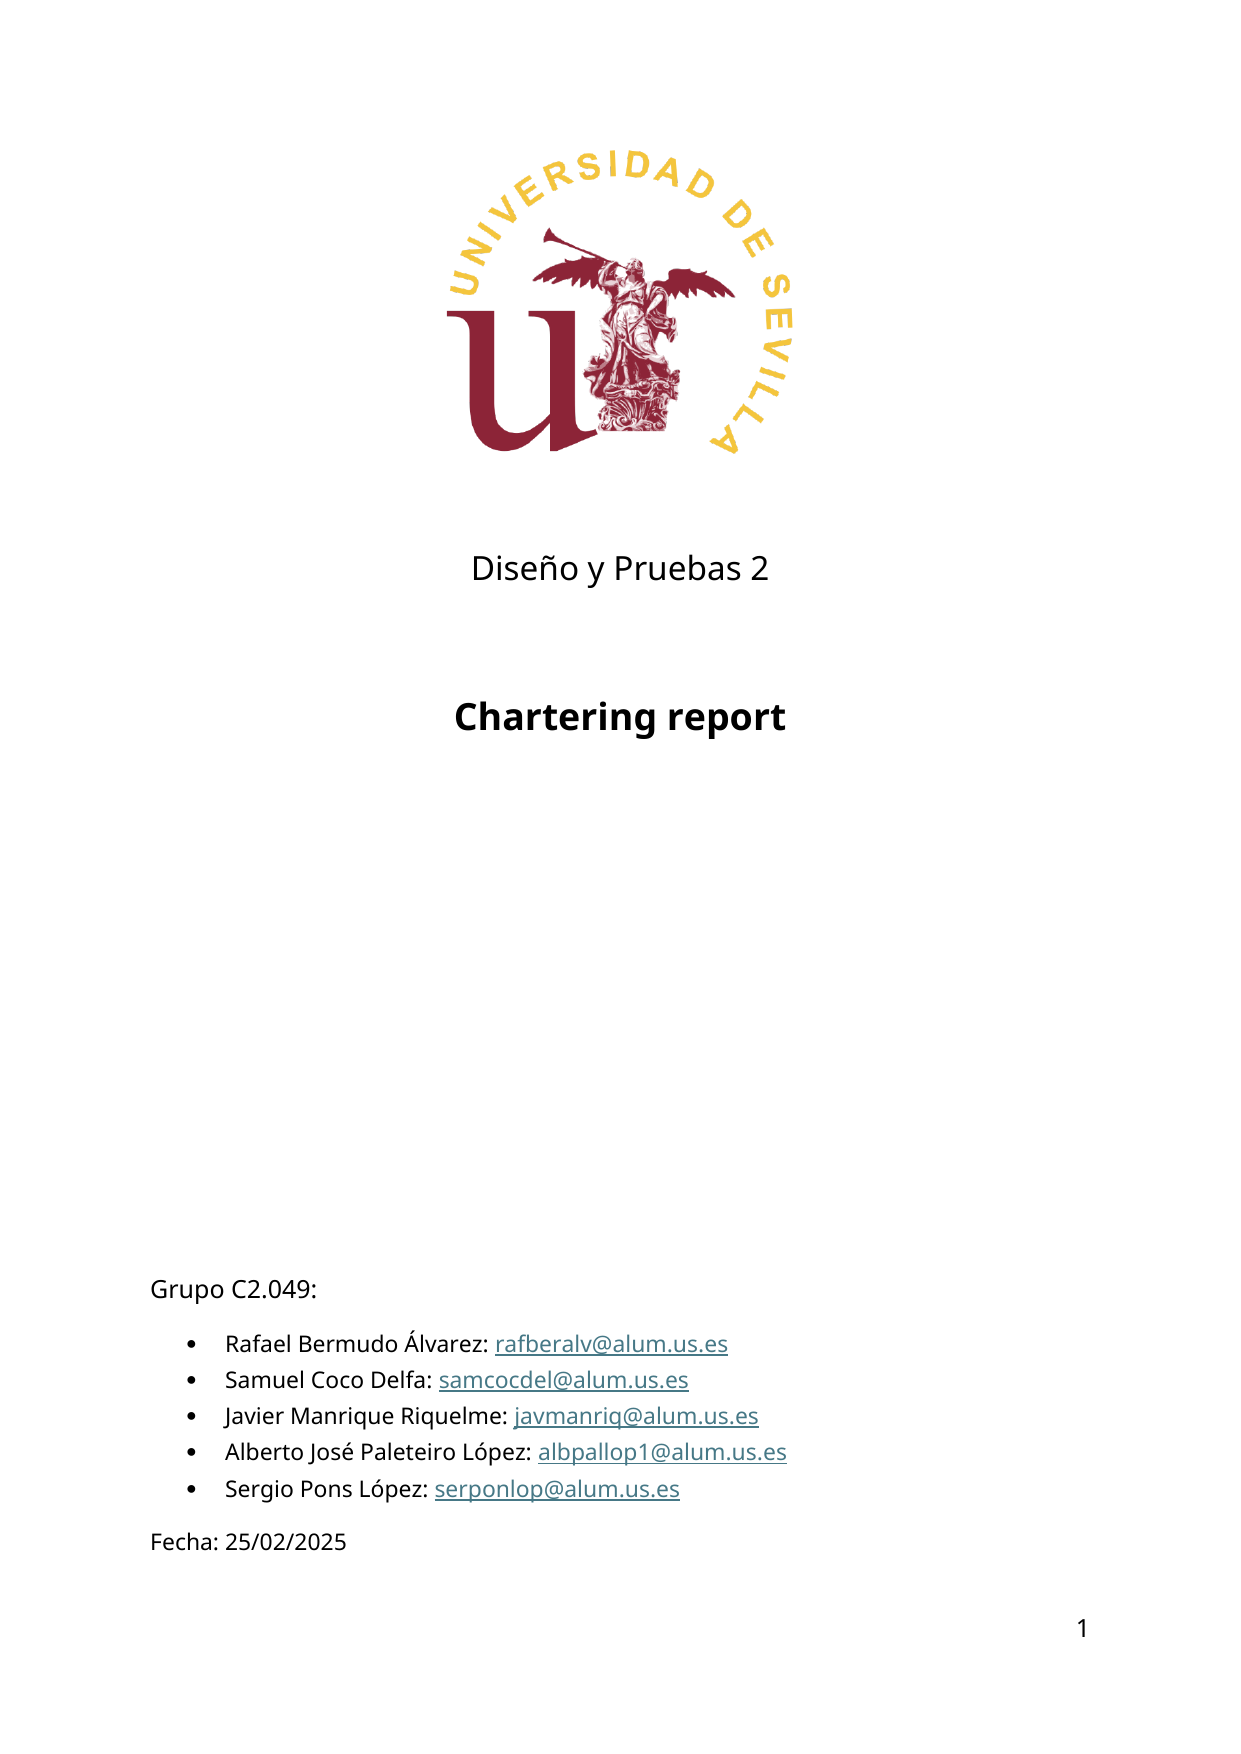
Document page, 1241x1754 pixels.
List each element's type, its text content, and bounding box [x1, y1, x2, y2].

list Samuel Coco Delfa: samcocdel@alum.us.es [187, 1364, 1090, 1395]
list Javier Manrique Riquelme: javmanriq@alum.us.es [187, 1400, 1090, 1431]
list Sergio Pons López: serponlop@alum.us.es [187, 1473, 1090, 1504]
list Rafael Bermudo Álvarez: rafberalv@alum.us.es [187, 1328, 1090, 1359]
list Alberto José Paleteiro López: albpallop1@alum.us.es [187, 1436, 1090, 1468]
text Chartering report [150, 690, 1090, 741]
text Diseño y Pruebas 2 [150, 545, 1090, 591]
picture [446, 150, 794, 454]
text Fecha: 25/02/2025 [150, 1526, 1090, 1557]
text Grupo C2.049: [150, 1271, 1090, 1306]
